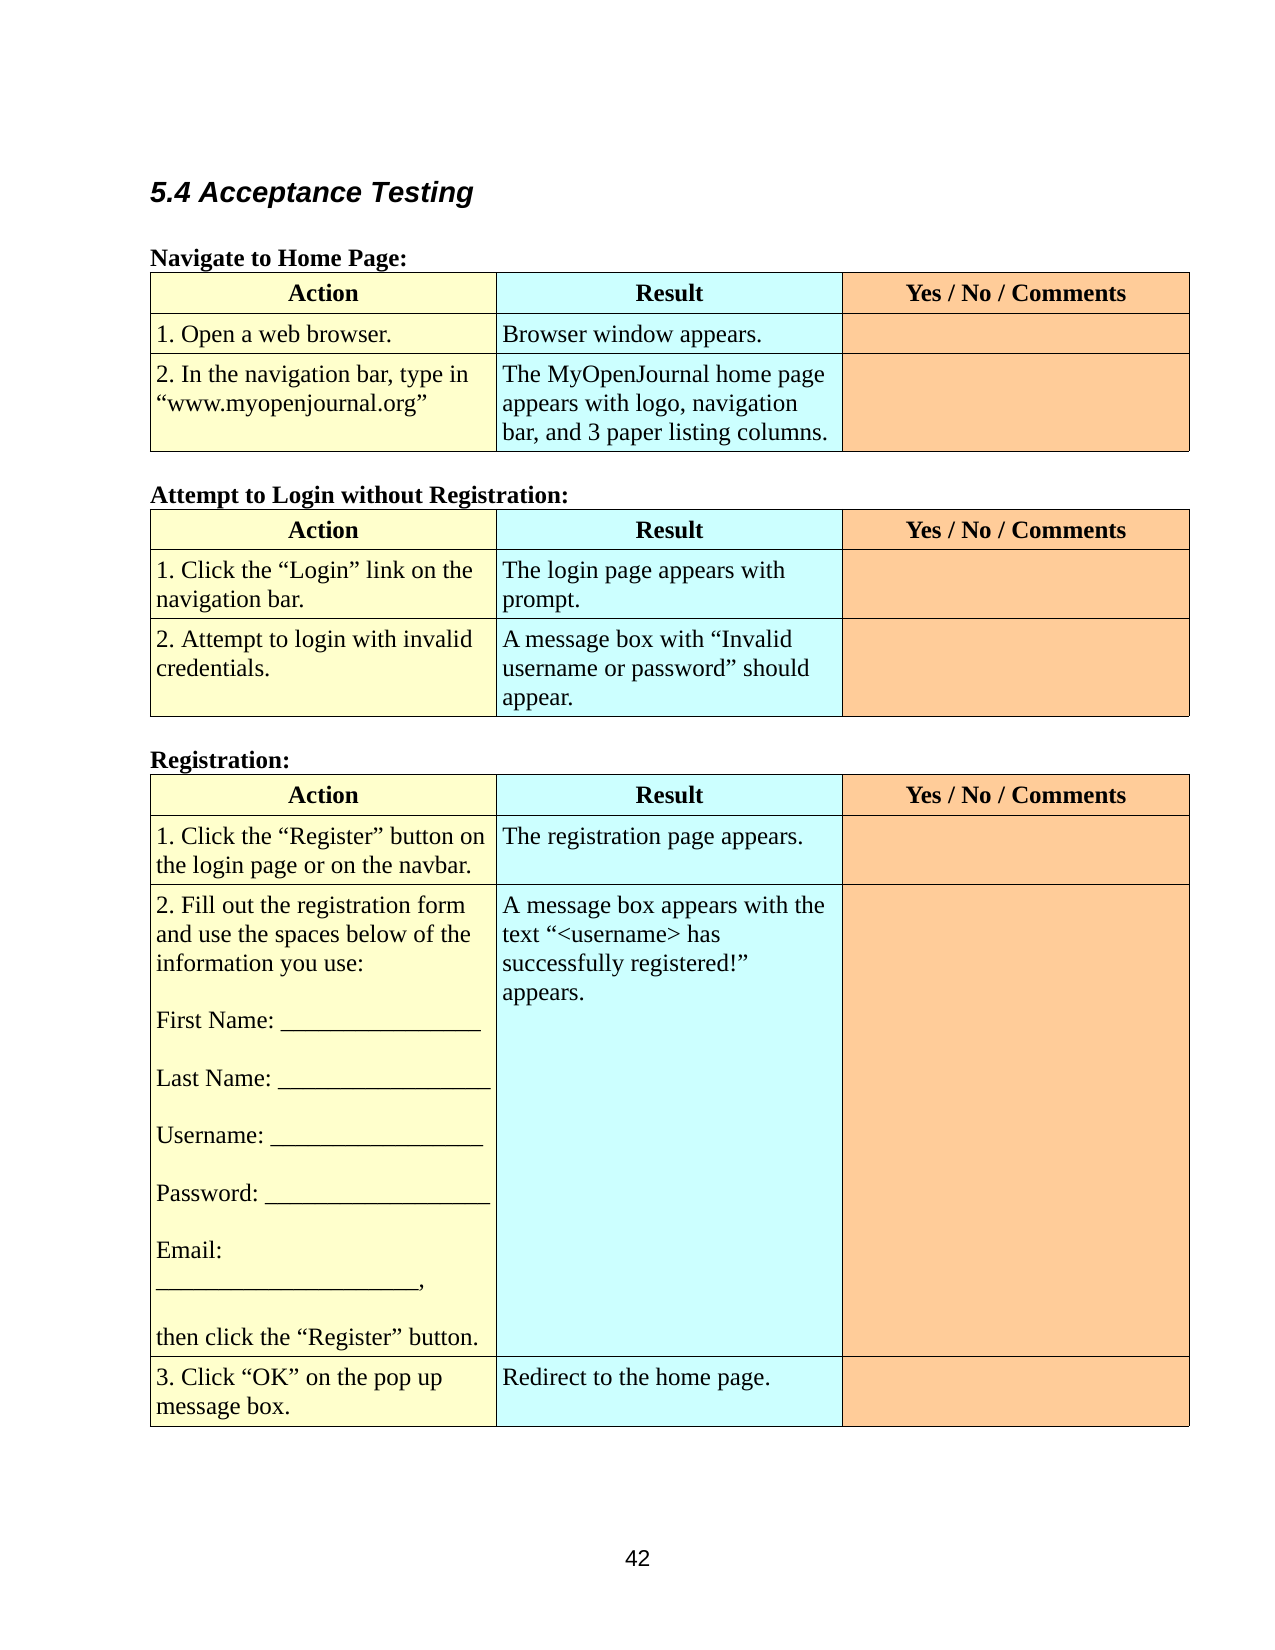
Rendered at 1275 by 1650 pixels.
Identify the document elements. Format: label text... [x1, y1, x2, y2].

table_cell The MyOpenJournal home page appears with logo, navigation bar, and 3 paper listing columns. [497, 354, 842, 451]
table_header Yes / No / Comments [843, 510, 1189, 549]
table_header Yes / No / Comments [843, 775, 1189, 815]
table_cell 2. Fill out the registration form and use the spaces below of the information you use: First Name: ________________ Last Name: _________________ Username: _________________ Password: __________________ Email: _____________________, then click the “Register” button. [151, 885, 496, 1356]
text Navigate to Home Page: [150, 243, 1125, 272]
table_cell A message box appears with the text “<username> has successfully registered!” appears. [497, 885, 842, 1356]
table_header Action [151, 273, 496, 313]
table_cell [843, 816, 1189, 884]
table_cell 1. Open a web browser. [151, 314, 496, 353]
table_cell 2. In the navigation bar, type in “www.myopenjournal.org” [151, 354, 496, 451]
table_cell 3. Click “OK” on the pop up message box. [151, 1357, 496, 1426]
table_header Result [497, 775, 842, 815]
table_header Result [497, 510, 842, 549]
table_header Result [497, 273, 842, 313]
table_header Action [151, 510, 496, 549]
table_cell [843, 885, 1189, 1356]
table_cell 1. Click the “Register” button on the login page or on the navbar. [151, 816, 496, 884]
table_cell Browser window appears. [497, 314, 842, 353]
text Registration: [150, 745, 1125, 774]
table_cell A message box with “Invalid username or password” should appear. [497, 619, 842, 716]
table_cell [843, 550, 1189, 618]
table_cell Redirect to the home page. [497, 1357, 842, 1426]
table_cell [843, 1357, 1189, 1426]
table_cell [843, 314, 1189, 353]
subtitle 5.4 Acceptance Testing [150, 175, 1125, 208]
table_cell 2. Attempt to login with invalid credentials. [151, 619, 496, 716]
table_cell 1. Click the “Login” link on the navigation bar. [151, 550, 496, 618]
table_cell [843, 619, 1189, 716]
table_cell The registration page appears. [497, 816, 842, 884]
table_cell The login page appears with prompt. [497, 550, 842, 618]
table_header Yes / No / Comments [843, 273, 1189, 313]
table_cell [843, 354, 1189, 451]
table_header Action [151, 775, 496, 815]
text Attempt to Login without Registration: [150, 480, 1125, 509]
